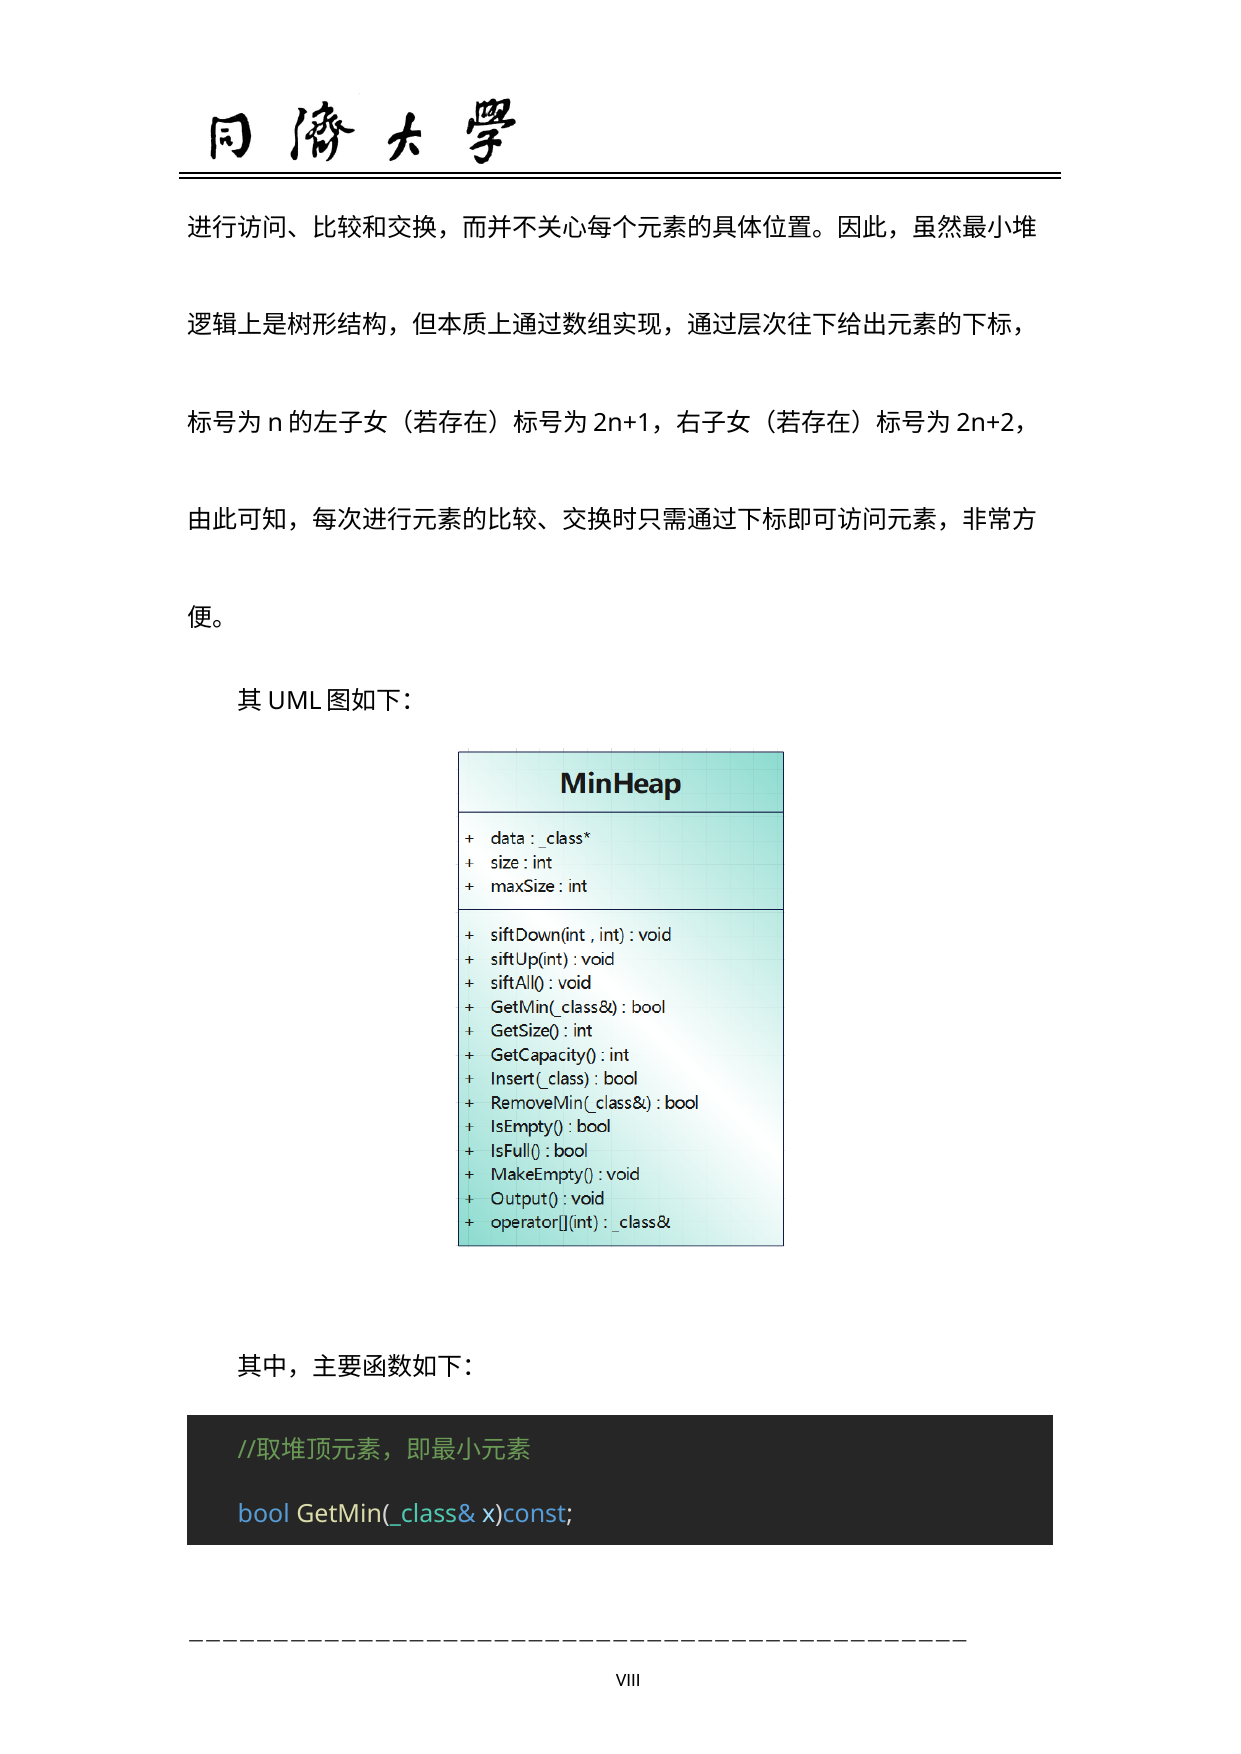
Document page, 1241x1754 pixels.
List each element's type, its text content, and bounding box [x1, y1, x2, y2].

text 其UML图如下： [187, 666, 1053, 731]
text 其中，主要函数如下： [187, 1332, 1053, 1397]
picture [187, 90, 535, 171]
text bool GetMin(_class& x)const; [187, 1480, 1053, 1545]
picture [455, 748, 785, 1247]
text //取堆顶元素，即最小元素 [187, 1415, 1053, 1480]
